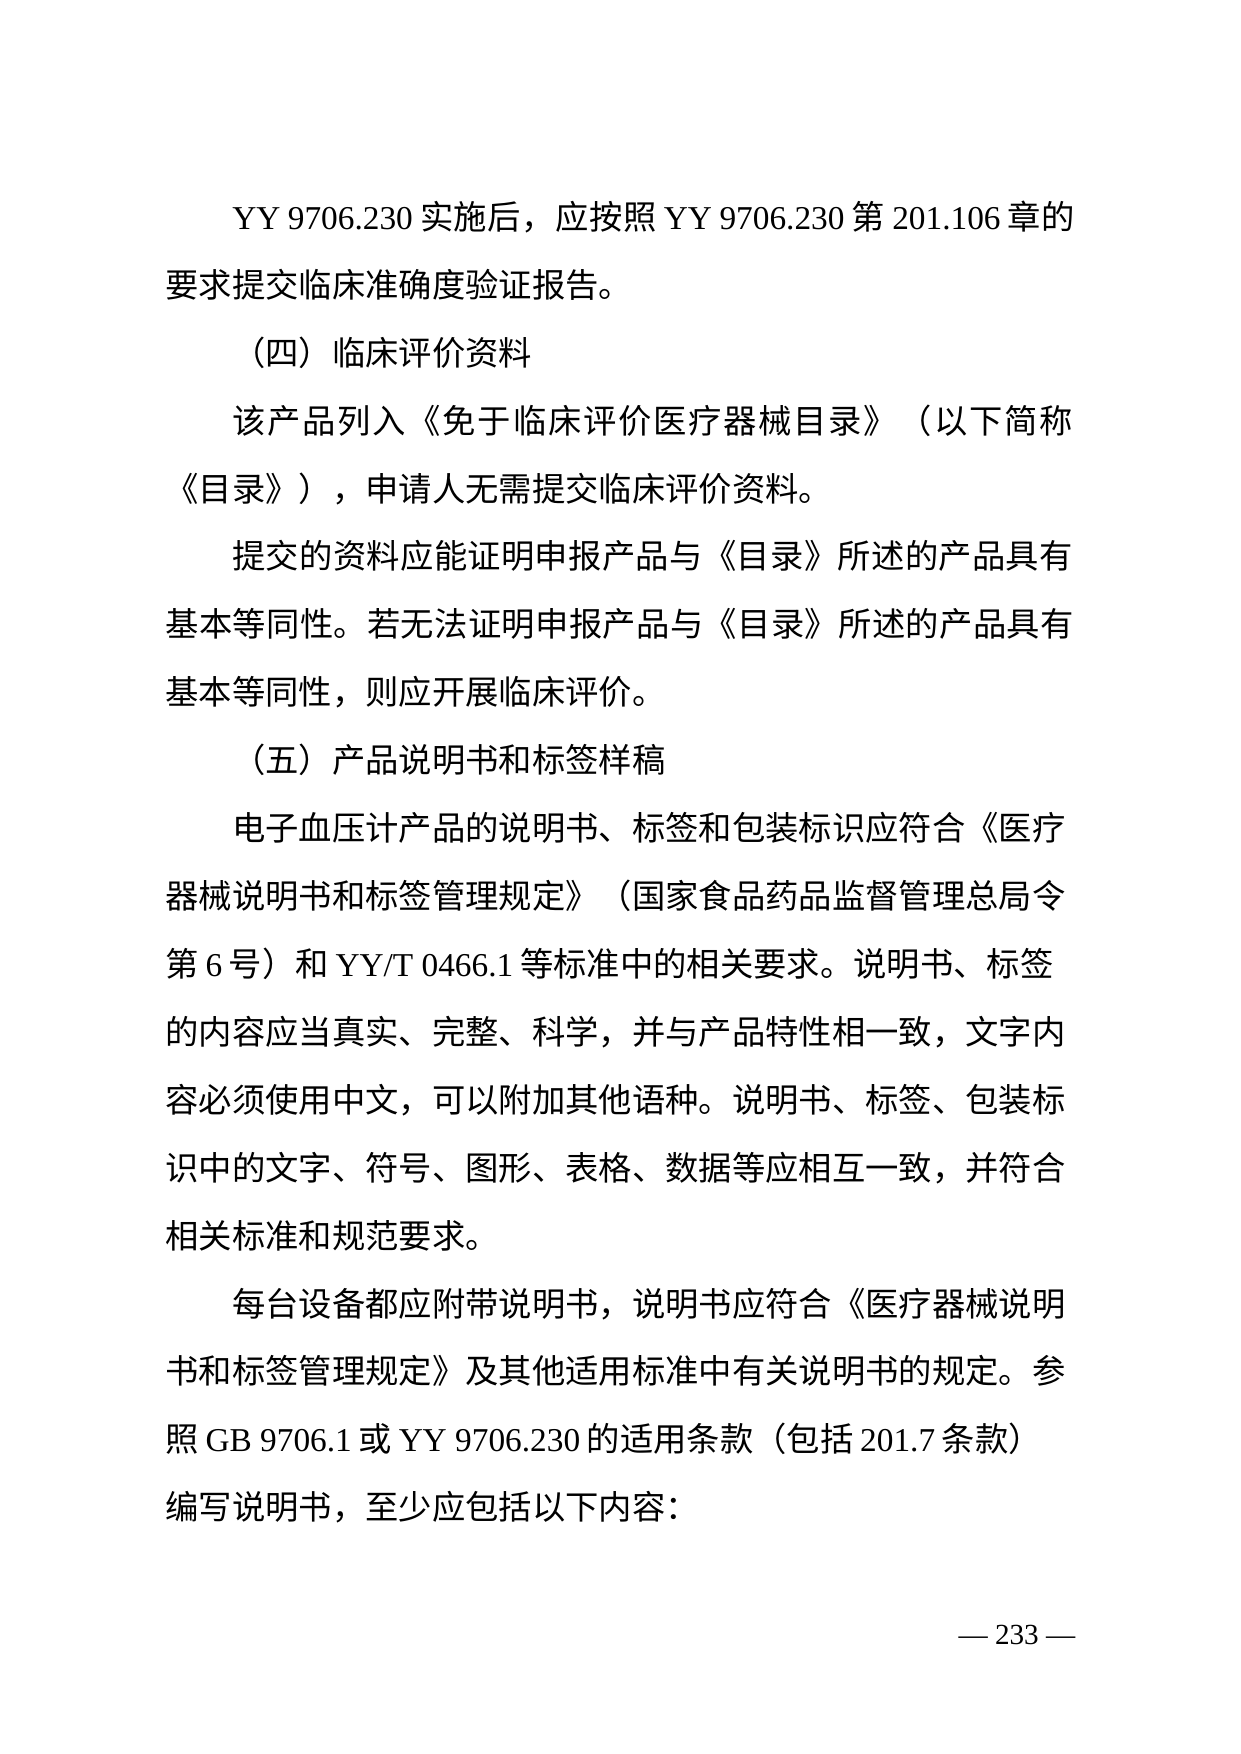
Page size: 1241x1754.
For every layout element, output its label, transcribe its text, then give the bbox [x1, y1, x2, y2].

text （五）产品说明书和标签样稿 [165, 724, 1075, 792]
text 该产品列入《免于临床评价医疗器械目录》（以下简称《目录》），申请人无需提交临床评价资料。 [165, 384, 1075, 520]
text （四）临床评价资料 [165, 317, 1075, 384]
text 提交的资料应能证明申报产品与《目录》所述的产品具有基本等同性。若无法证明申报产品与《目录》所述的产品具有基本等同性，则应开展临床评价。 [165, 520, 1075, 724]
text 电子血压计产品的说明书、标签和包装标识应符合《医疗器械说明书和标签管理规定》（国家食品药品监督管理总局令第6号）和YY/T 0466.1等标准中的相关要求。说明书、标签的内容应当真实、完整、科学，并与产品特性相一致，文字内容必须使用中文，可以附加其他语种。说明书、标签、包装标识中的文字、符号、图形、表格、数据等应相互一致，并符合相关标准和规范要求。 [165, 792, 1075, 1267]
text YY 9706.230实施后，应按照YY 9706.230第201.106章的要求提交临床准确度验证报告。 [165, 181, 1075, 317]
text 每台设备都应附带说明书，说明书应符合《医疗器械说明书和标签管理规定》及其他适用标准中有关说明书的规定。参照GB 9706.1或YY 9706.230的适用条款（包括201.7条款）编写说明书，至少应包括以下内容： [165, 1267, 1075, 1539]
